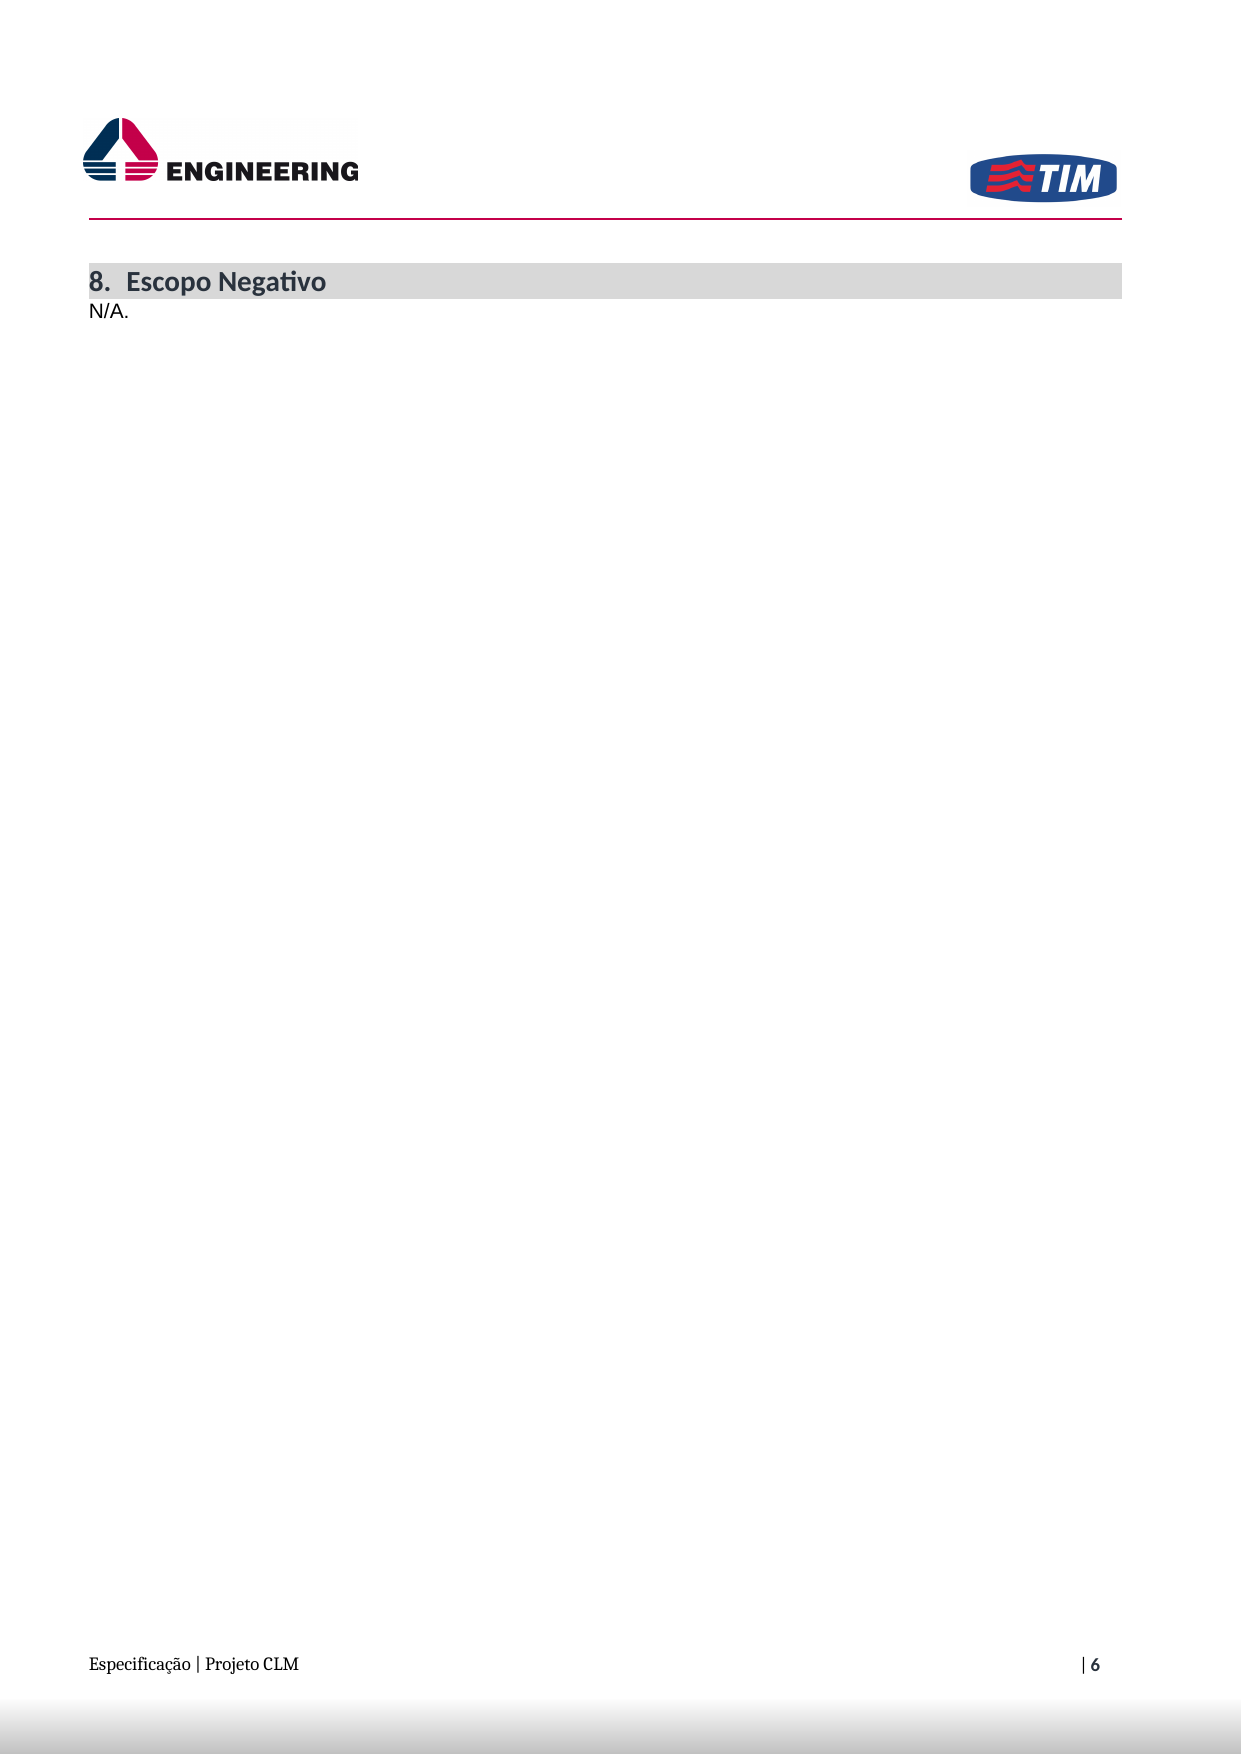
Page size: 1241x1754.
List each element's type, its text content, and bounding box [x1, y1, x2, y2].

picture [83, 118, 358, 181]
text N/A. [89, 299, 1122, 323]
subtitle Escopo Negativo [89, 263, 1122, 299]
